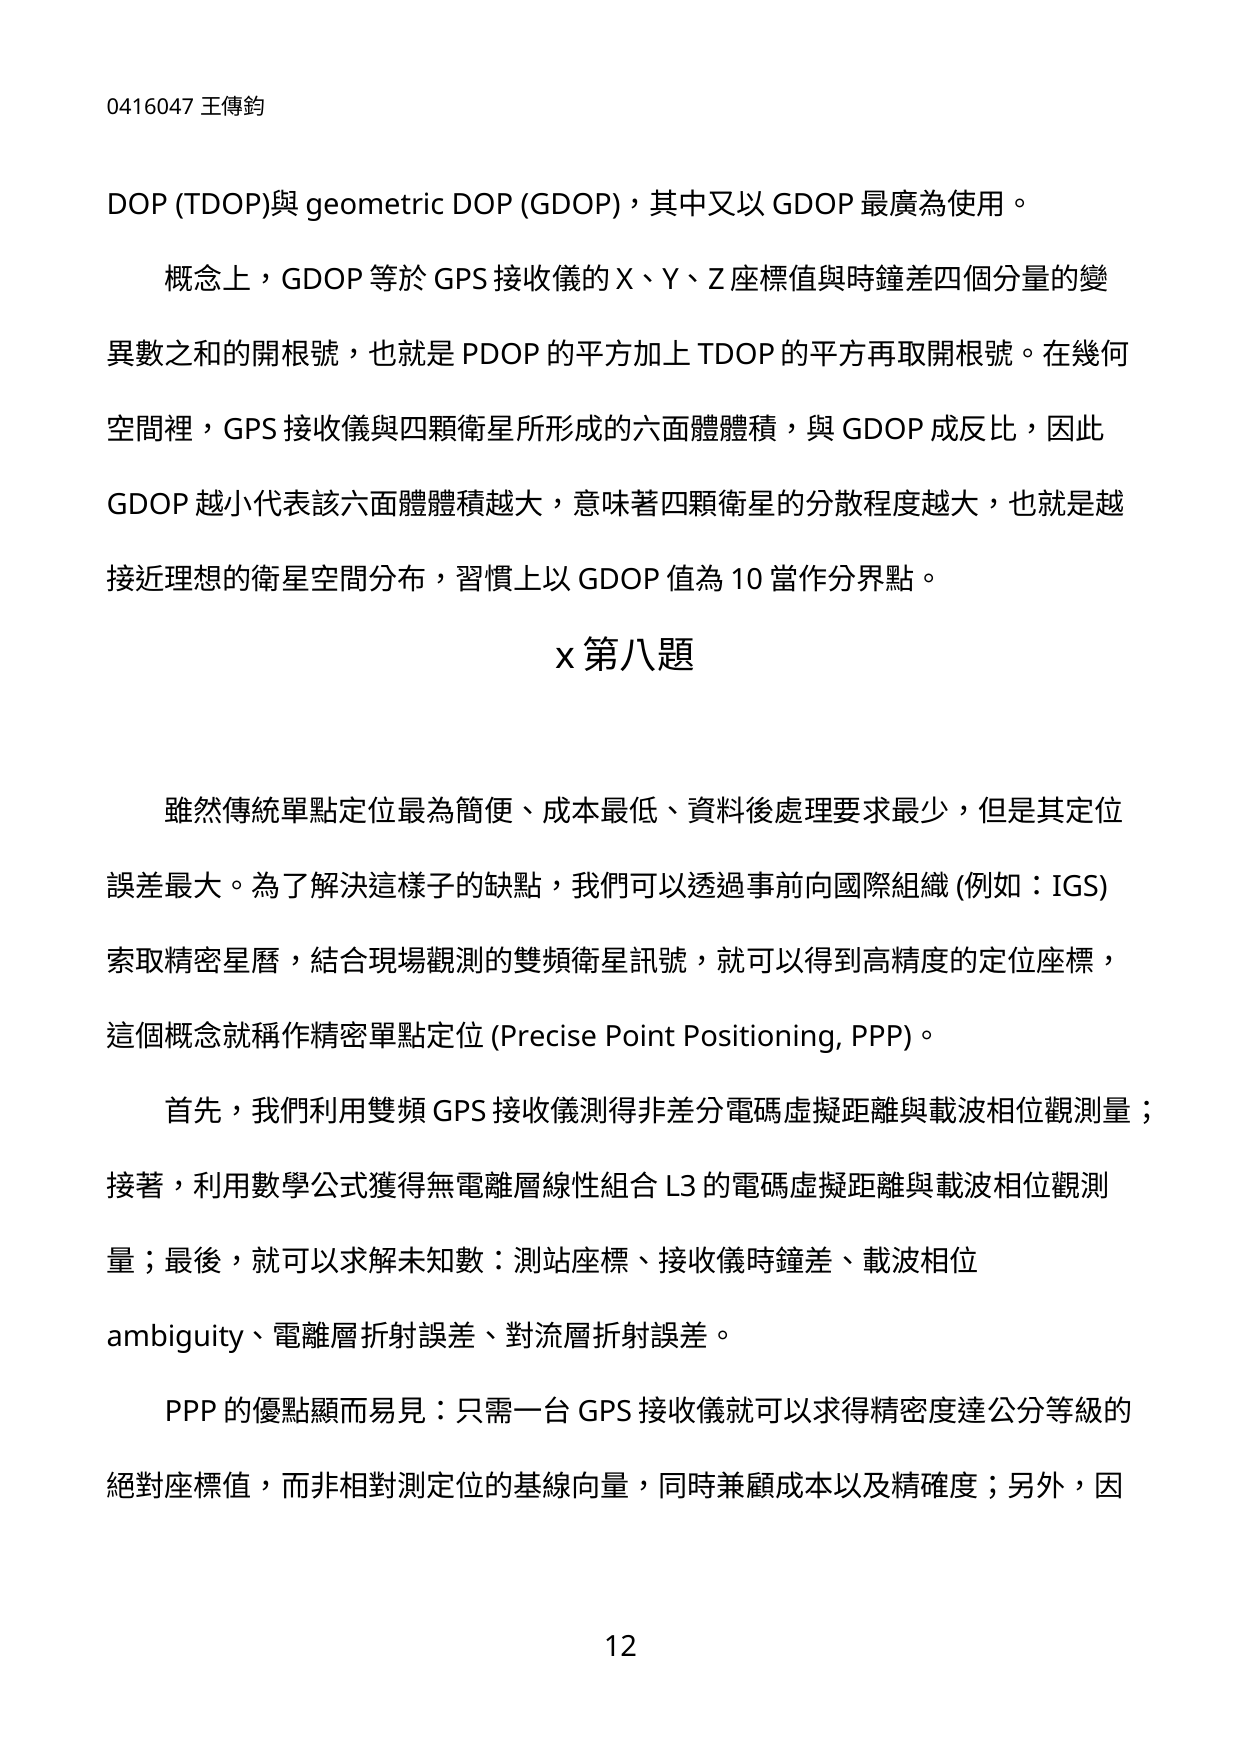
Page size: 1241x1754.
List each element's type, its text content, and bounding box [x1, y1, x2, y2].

list 首先，我們利用雙頻GPS接收儀測得非差分電碼虛擬距離與載波相位觀測量；接著，利用數學公式獲得無電離層線性組合L3的電碼虛擬距離與載波相位觀測量；最後，就可以求解未知數：測站座標、接收儀時鐘差、載波相位ambiguity、電離層折射誤差、對流層折射誤差。 [106, 1071, 1134, 1371]
text x第八題 [115, 614, 1134, 689]
list 雖然傳統單點定位最為簡便、成本最低、資料後處理要求最少，但是其定位誤差最大。為了解決這樣子的缺點，我們可以透過事前向國際組織 (例如：IGS) 索取精密星曆，結合現場觀測的雙頻衛星訊號，就可以得到高精度的定位座標，這個概念就稱作精密單點定位 (Precise Point Positioning, PPP)。 [106, 771, 1134, 1071]
list 概念上，GDOP等於GPS接收儀的X、Y、Z座標值與時鐘差四個分量的變異數之和的開根號，也就是PDOP的平方加上TDOP的平方再取開根號。在幾何空間裡，GPS接收儀與四顆衛星所形成的六面體體積，與GDOP成反比，因此GDOP越小代表該六面體體積越大，意味著四顆衛星的分散程度越大，也就是越接近理想的衛星空間分布，習慣上以GDOP值為10當作分界點。 [106, 239, 1134, 614]
